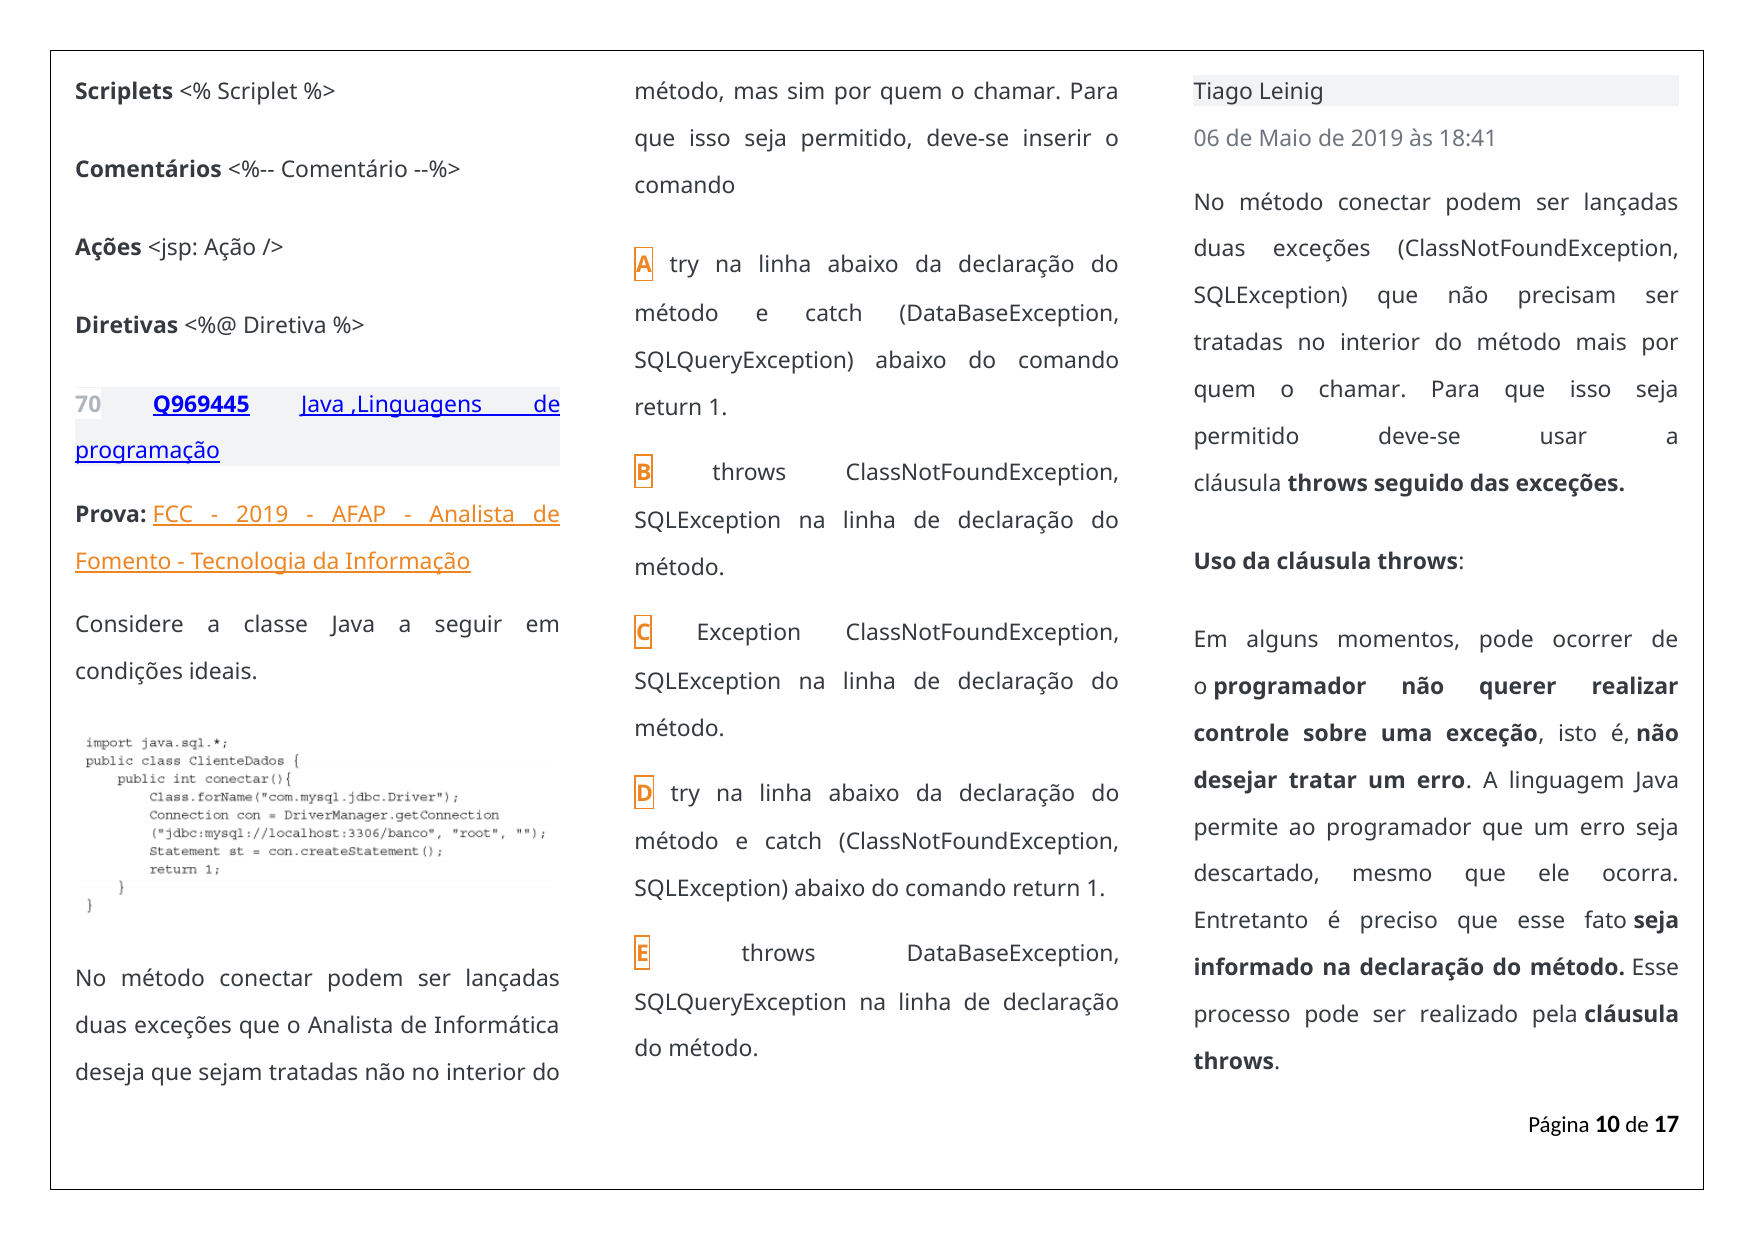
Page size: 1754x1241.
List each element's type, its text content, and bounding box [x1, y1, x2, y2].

text No método conectar podem ser lançadas duas exceções (ClassNotFoundException, SQLException) que não precisam ser tratadas no interior do método mais por quem o chamar. Para que isso seja permitido deve-se usar a cláusula throws seguido das exceções. [1193, 185, 1679, 498]
text No método conectar podem ser lançadas duas exceções que o Analista de Informática deseja que sejam tratadas não no interior do método, mas sim por quem o chamar. Para que isso seja permitido, deve-se inserir o comando [75, 962, 560, 1087]
text Uso da cláusula throws: [1193, 545, 1679, 576]
text B throws ClassNotFoundException, SQLException na linha de declaração do método. [634, 454, 1119, 582]
text No método conectar podem ser lançadas duas exceções que o Analista de Informática deseja que sejam tratadas não no interior do método, mas sim por quem o chamar. Para que isso seja permitido, deve-se inserir o comando [634, 75, 1119, 200]
picture [75, 733, 553, 917]
text Prova: FCC - 2019 - AFAP - Analista de Fomento - Tecnologia da Informação [75, 498, 560, 576]
text 06 de Maio de 2019 às 18:41 [1193, 122, 1679, 153]
text Scriplets <% Scriplet %> [75, 75, 560, 106]
text A try na linha abaixo da declaração do método e catch (DataBaseException, SQLQueryException) abaixo do comando return 1. [634, 247, 1119, 422]
text D try na linha abaixo da declaração do método e catch (ClassNotFoundException, SQLException) abaixo do comando return 1. [634, 775, 1119, 903]
text C Exception ClassNotFoundException, SQLException na linha de declaração do método. [634, 614, 1119, 743]
text Tiago Leinig [1193, 75, 1679, 106]
text Ações <jsp: Ação /> [75, 231, 560, 262]
text Considere a classe Java a seguir em condições ideais. [75, 608, 560, 686]
text Comentários <%-- Comentário --%> [75, 153, 560, 184]
text E throws DataBaseException, SQLQueryException na linha de declaração do método. [634, 935, 1119, 1063]
text Diretivas <%@ Diretiva %> [75, 309, 560, 341]
text 70 Q969445 Java ,Linguagens de programação [75, 387, 560, 466]
text Em alguns momentos, pode ocorrer de o programador não querer realizar controle sobre uma exceção, isto é, não desejar tratar um erro. A linguagem Java permite ao programador que um erro seja descartado, mesmo que ele ocorra. Entretanto é preciso que esse fato seja informado na declaração do método. Esse processo pode ser realizado pela cláusula throws. [1193, 623, 1679, 1076]
